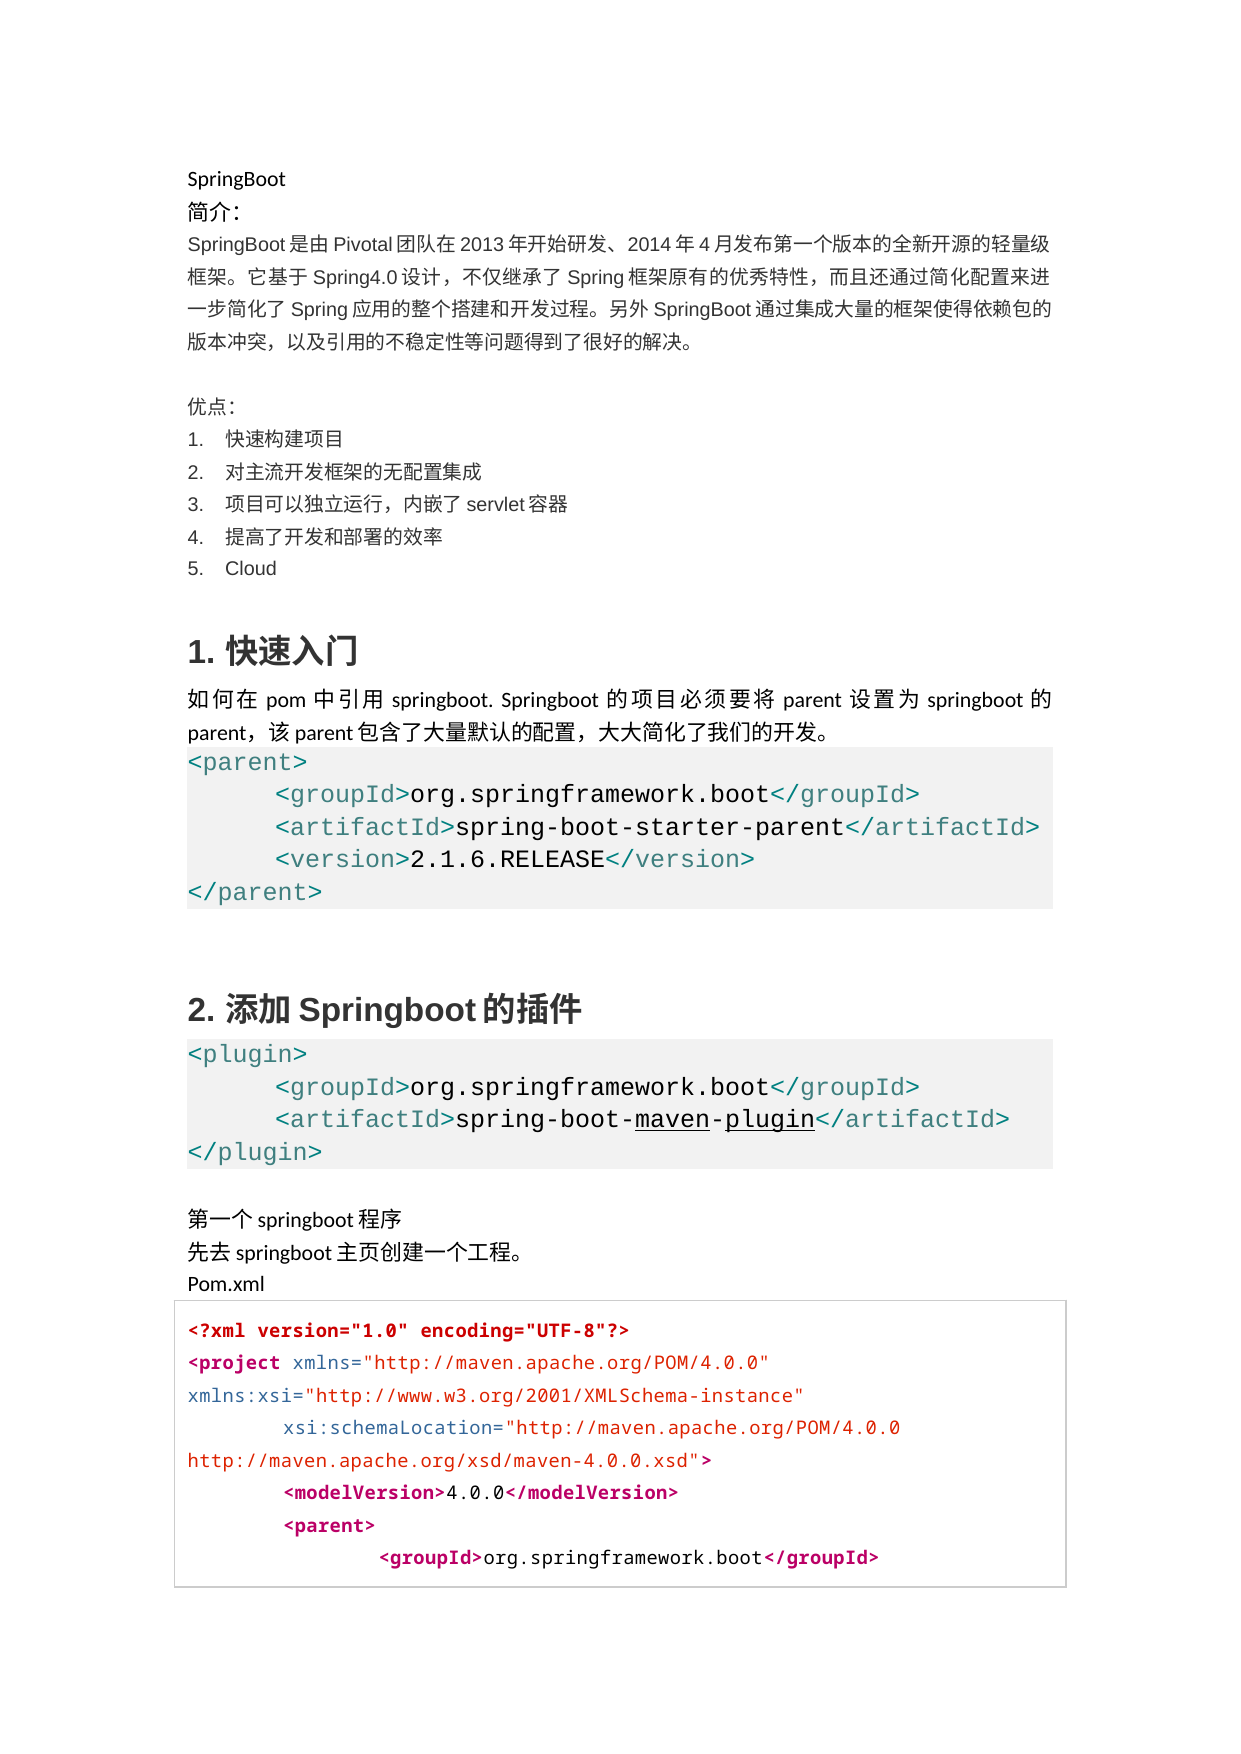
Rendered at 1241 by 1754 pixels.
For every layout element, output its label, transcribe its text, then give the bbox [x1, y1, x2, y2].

text <parent> [187, 1508, 1053, 1527]
text <parent> [187, 747, 1053, 779]
text 先去springboot主页创建一个工程。 [187, 1234, 1053, 1267]
text 第一个springboot程序 [187, 1202, 1053, 1234]
list 提高了开发和部署的效率 [187, 519, 1053, 552]
text <artifactId>spring-boot-starter-parent</artifactId> [187, 812, 1053, 844]
list 对主流开发框架的无配置集成 [187, 454, 1053, 487]
text 优点： [187, 389, 1053, 422]
list 项目可以独立运行，内嵌了servlet容器 [187, 487, 1053, 519]
text <modelVersion>4.0.0</modelVersion> [187, 1476, 1053, 1508]
text <artifactId>spring-boot-maven-plugin</artifactId> [187, 1104, 1053, 1137]
text <groupId>org.springframework.boot</groupId> [187, 779, 1053, 812]
text <groupId>org.springframework.boot</groupId> [175, 1527, 1065, 1586]
text </parent> [187, 877, 1053, 909]
text <?xml version="1.0" encoding="UTF-8"?> [175, 1301, 1065, 1346]
text Pom.xml [187, 1267, 1053, 1299]
text 简介： [187, 194, 1053, 227]
text <plugin> [187, 1039, 1053, 1072]
list 快速入门 [187, 617, 1053, 682]
text 如何在pom中引用springboot. Springboot的项目必须要将parent设置为springboot的parent，该parent包含了大量默认的配置，大大简化了我们的开发。 [187, 682, 1053, 747]
list Cloud [187, 552, 1053, 584]
list 添加Springboot的插件 [187, 974, 1053, 1039]
text SpringBoot [187, 162, 1053, 194]
text <groupId>org.springframework.boot</groupId> [187, 1072, 1053, 1104]
list 快速构建项目 [187, 422, 1053, 454]
text <project xmlns="http://maven.apache.org/POM/4.0.0" xmlns:xsi="http://www.w3.org/2001/XMLSchema-instance" [187, 1346, 1053, 1411]
text <version>2.1.6.RELEASE</version> [187, 844, 1053, 877]
text </plugin> [187, 1137, 1053, 1169]
text SpringBoot是由Pivotal团队在2013年开始研发、2014年4月发布第一个版本的全新开源的轻量级框架。它基于Spring4.0设计，不仅继承了Spring框架原有的优秀特性，而且还通过简化配置来进一步简化了Spring应用的整个搭建和开发过程。另外SpringBoot通过集成大量的框架使得依赖包的版本冲突，以及引用的不稳定性等问题得到了很好的解决。 [187, 227, 1053, 357]
text xsi:schemaLocation="http://maven.apache.org/POM/4.0.0 http://maven.apache.org/xsd/maven-4.0.0.xsd"> [187, 1411, 1053, 1476]
